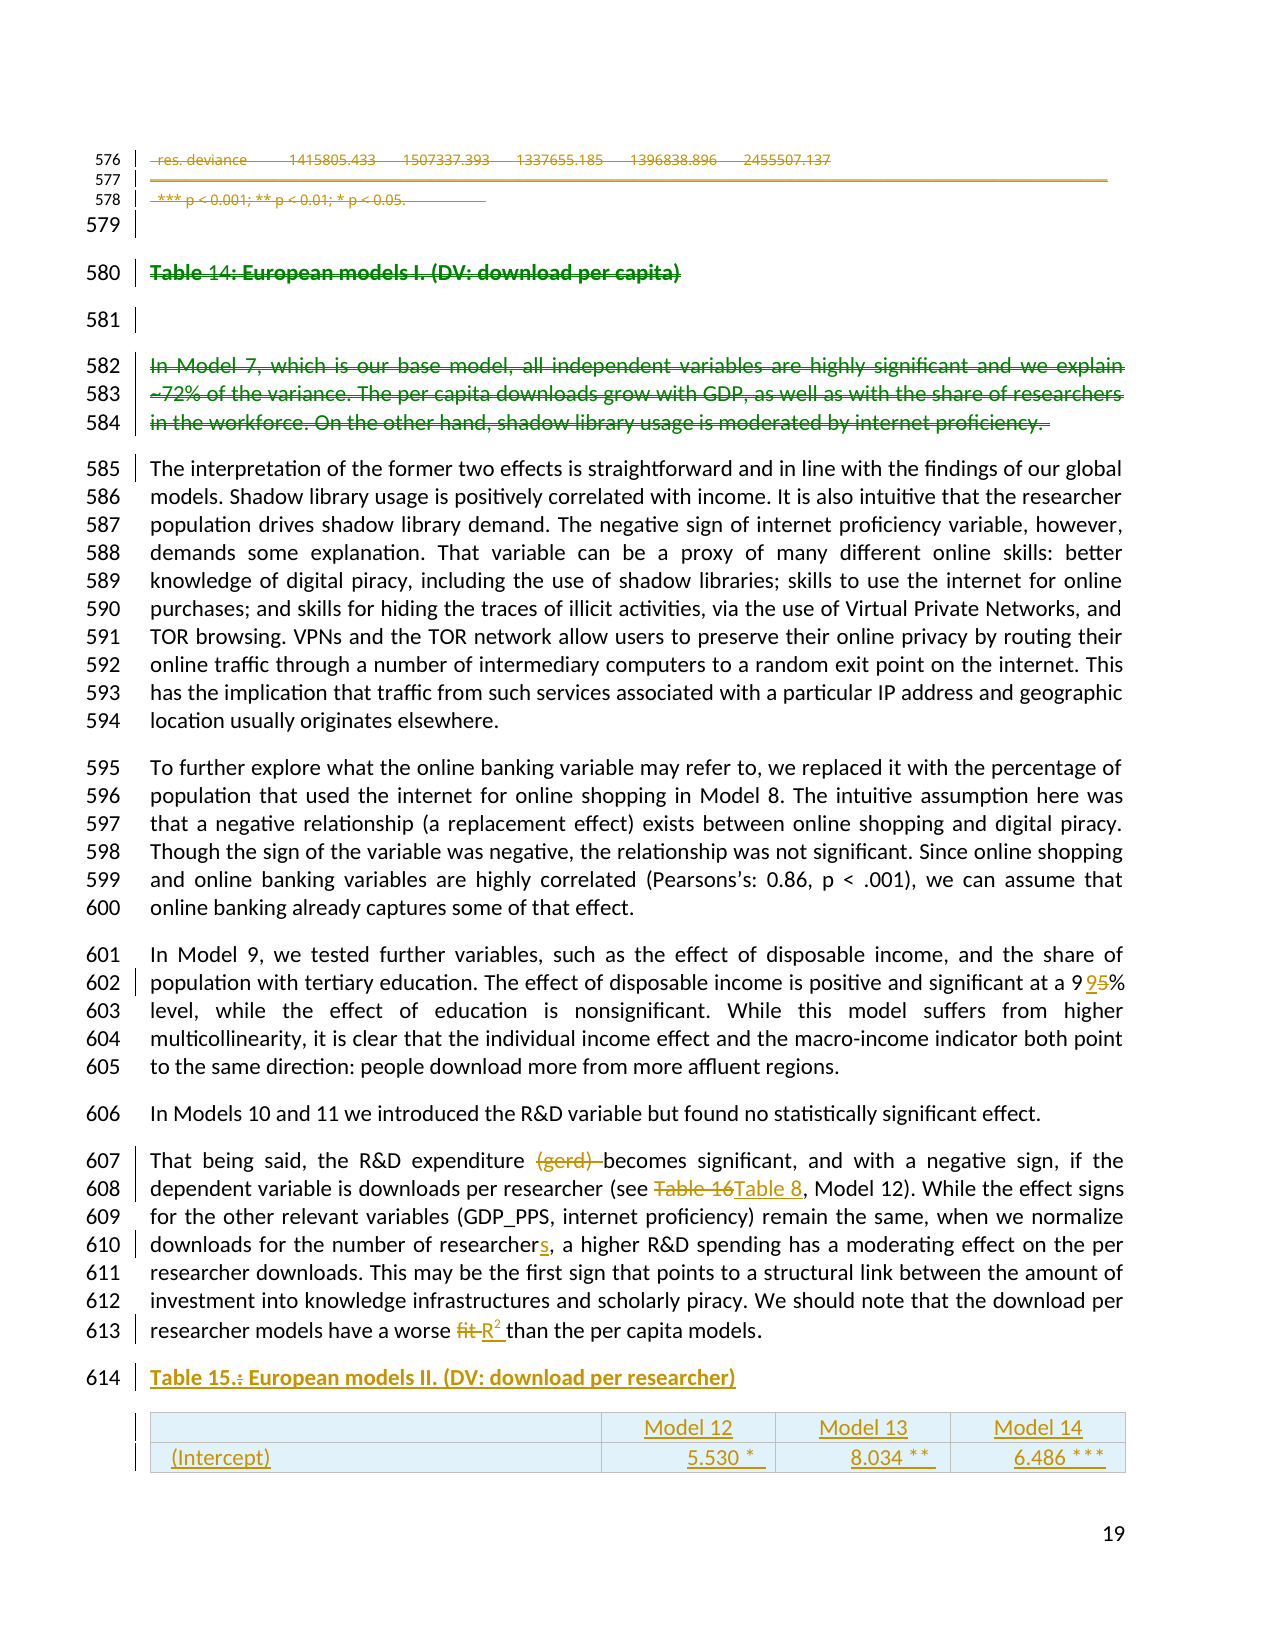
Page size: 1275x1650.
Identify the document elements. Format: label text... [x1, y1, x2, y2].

text The interpretation of the former two effects is straightforward and in line with the findings of our global models. Shadow library usage is positively correlated with income. It is also intuitive that the researcher population drives shadow library demand. The negative sign of internet proficiency variable, however, demands some explanation. That variable can be a proxy of many different online skills: better knowledge of digital piracy, including the use of shadow libraries; skills to use the internet for online purchases; and skills for hiding the traces of illicit activities, via the use of Virtual Private Networks, and TOR browsing. VPNs and the TOR network allow users to preserve their online privacy by routing their online traffic through a number of intermediary computers to a random exit point on the internet. This has the implication that traffic from such services associated with a particular IP address and geographic location usually originates elsewhere. [150, 454, 1125, 734]
text To further explore what the online banking variable may refer to, we replaced it with the percentage of population that used the internet for online shopping in Model 8. The intuitive assumption here was that a negative relationship (a replacement effect) exists between online shopping and digital piracy. Though the sign of the variable was negative, the relationship was not significant. Since online shopping and online banking variables are highly correlated (Pearsons’s: 0.86, p < .001), we can assume that online banking already captures some of that effect. [150, 753, 1125, 921]
text In Models 10 and 11 we introduced the R&D variable but found no statistically significant effect. [150, 1099, 1125, 1127]
text That being said, the R&D expenditure becomes significant, and with a negative sign, if the dependent variable is downloads per researcher (see , Model 12). While the effect signs for the other relevant variables (GDP_PPS, internet proficiency) remain the same, when we normalize downloads for the number of researcher, a higher R&D spending has a moderating effect on the per researcher downloads. This may be the first sign that points to a structural link between the amount of investment into knowledge infrastructures and scholarly piracy. We should note that the download per researcher models have a worse than the per capita models. [150, 1146, 1125, 1344]
text In Model 9, we tested further variables, such as the effect of disposable income, and the share of population with tertiary education. The effect of disposable income is positive and significant at a 9% level, while the effect of education is nonsignificant. While this model suffers from higher multicollinearity, it is clear that the individual income effect and the macro-income indicator both point to the same direction: people download more from more affluent regions. [150, 940, 1125, 1080]
